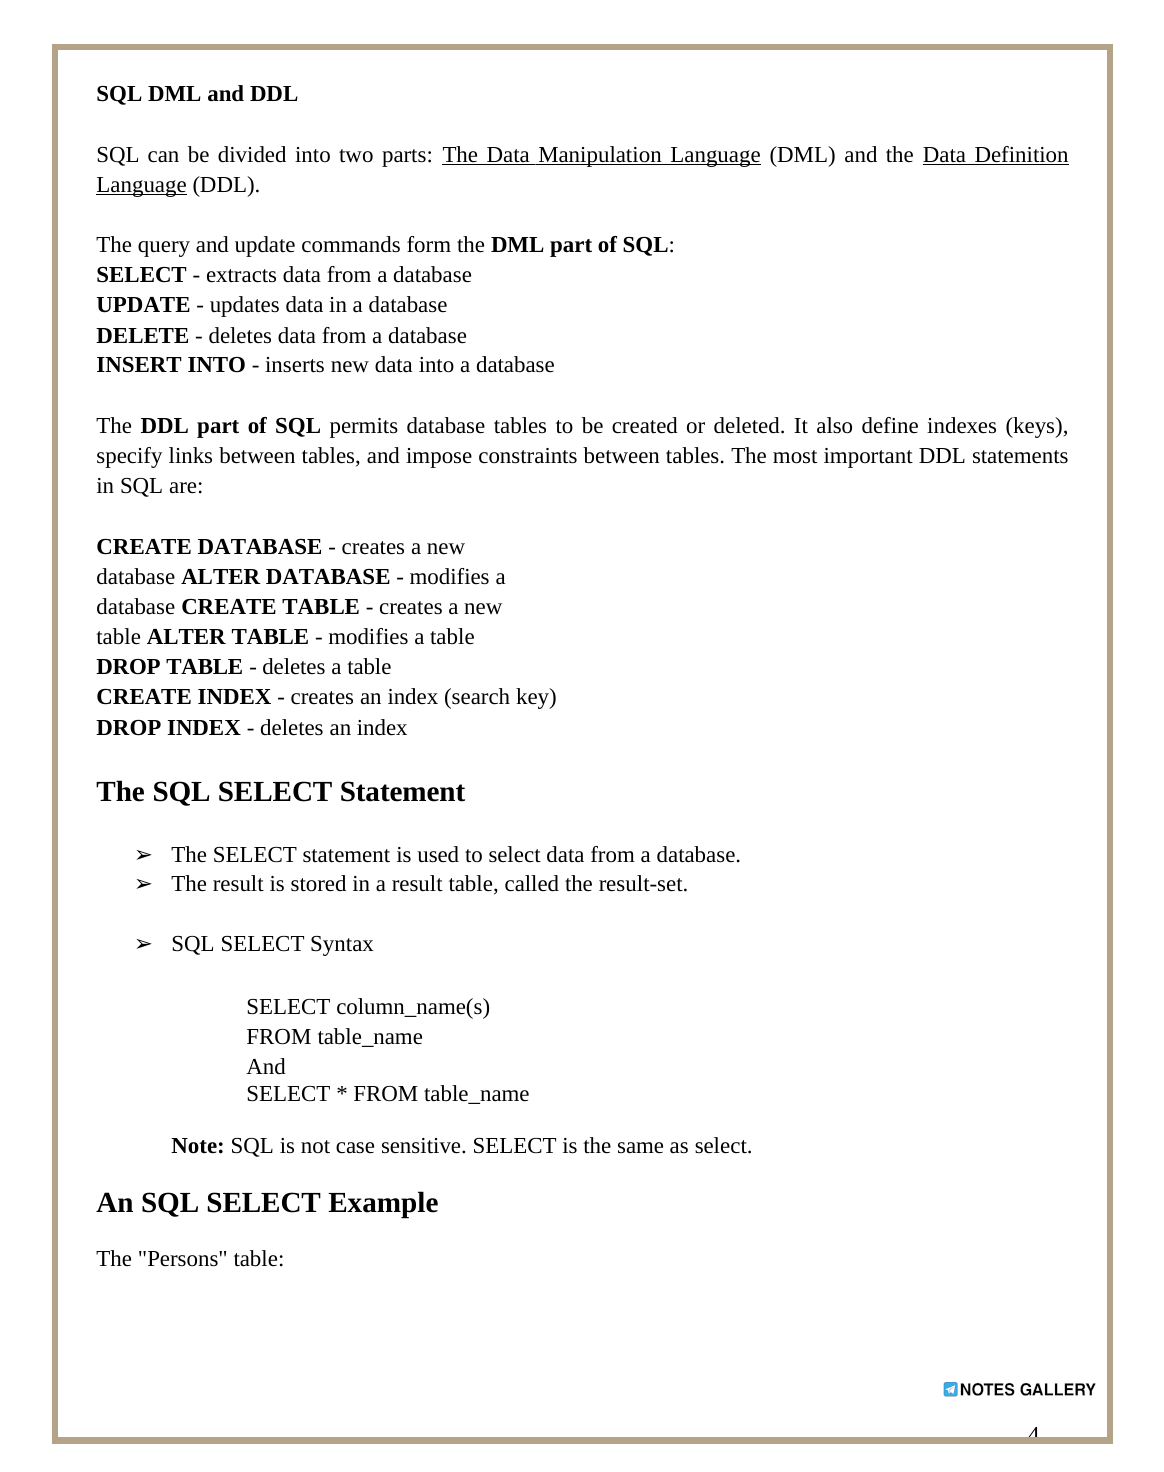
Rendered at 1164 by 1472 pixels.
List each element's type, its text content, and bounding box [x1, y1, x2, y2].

text SELECT - extracts data from a database UPDATE - updates data in a database DELETE - deletes data from a database [96, 261, 472, 348]
subtitle SQL DML and DDL [96, 80, 1107, 107]
text Note: SQL is not case sensitive. SELECT is the same as select. [171, 1132, 1107, 1159]
subtitle An SQL SELECT Example [96, 1185, 1107, 1219]
text SELECT * FROM table_name [246, 1080, 1107, 1106]
text DROP INDEX - deletes an index [96, 713, 1107, 740]
list The result is stored in a result table, called the result-set. [134, 868, 1107, 897]
text The DDL part of SQL permits database tables to be created or deleted. It also define indexes (keys), specify links between tables, and impose constraints between tables. The most important DDL statements in SQL are: [96, 412, 1070, 499]
text SELECT column_name(s) FROM table_name [246, 993, 491, 1050]
list The SELECT statement is used to select data from a database. [134, 839, 1107, 868]
text CREATE DATABASE - creates a new database ALTER DATABASE - modifies a database CREATE TABLE - creates a new table ALTER TABLE - modifies a table [96, 533, 545, 650]
text CREATE INDEX - creates an index (search key) [96, 683, 1107, 710]
picture [942, 1380, 1097, 1399]
text And [246, 1053, 1107, 1080]
text INSERT INTO - inserts new data into a database [96, 352, 1107, 378]
text The query and update commands form the DML part of SQL: [96, 231, 1107, 257]
list SQL SELECT Syntax [134, 927, 1107, 958]
text The "Persons" table: [96, 1245, 1107, 1271]
text The SQL SELECT Statement [96, 774, 1107, 807]
text DROP TABLE - deletes a table [96, 653, 1107, 679]
text SQL can be divided into two parts: The Data Manipulation Language (DML) and the Data Definition Language (DDL). [96, 141, 1088, 197]
